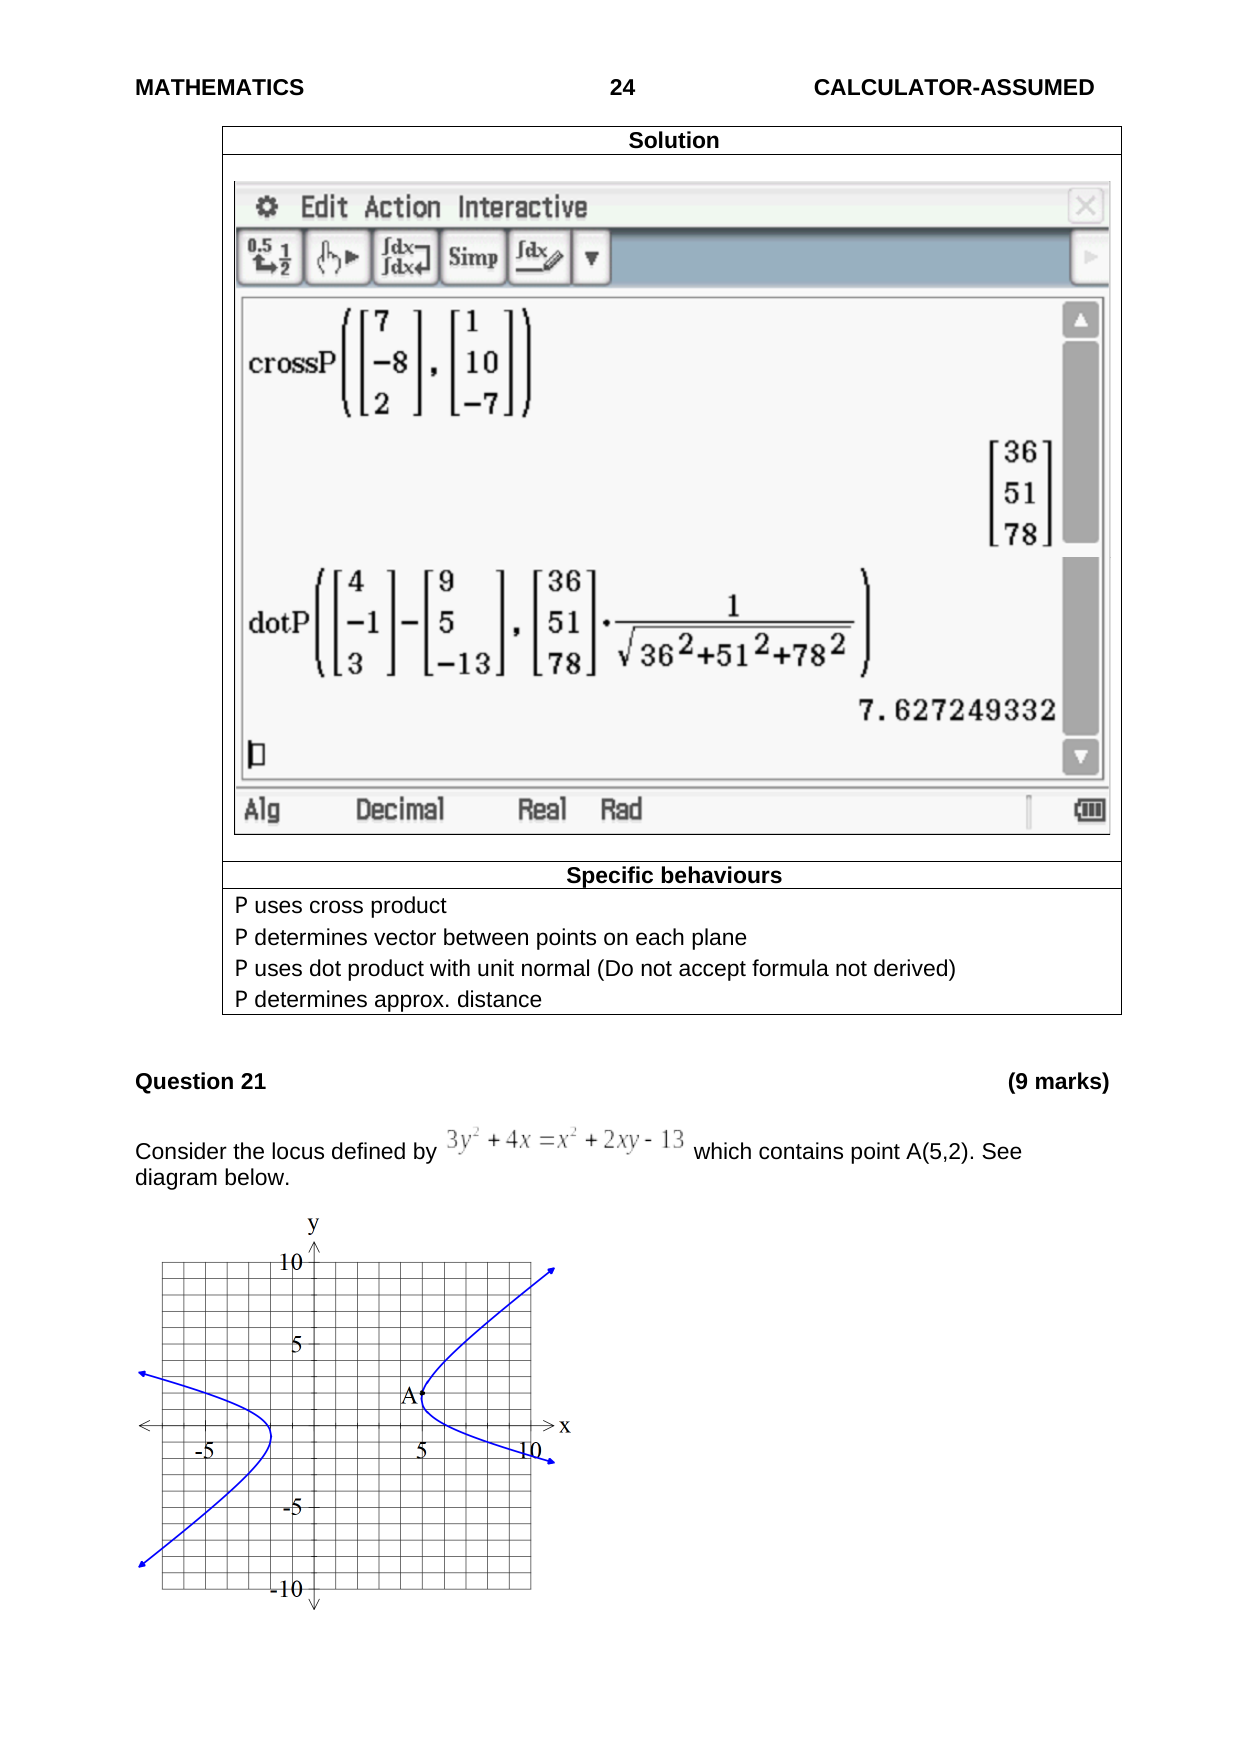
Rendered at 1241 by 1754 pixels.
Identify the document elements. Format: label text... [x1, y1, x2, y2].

table_cell P uses cross product P determines vector between points on each plane P uses dot product with unit normal (Do not accept formula not derived) P determines approx. distance [223, 889, 1121, 1014]
text Question 21 (9 marks) [135, 1068, 1105, 1094]
table_header Solution [223, 127, 1121, 154]
table_cell Specific behaviours [223, 862, 1121, 888]
picture [234, 181, 1110, 835]
table_cell [223, 155, 1121, 861]
picture [135, 1216, 573, 1612]
text Consider the locus defined by which contains point A(5,2). See diagram below. [135, 1121, 1105, 1191]
